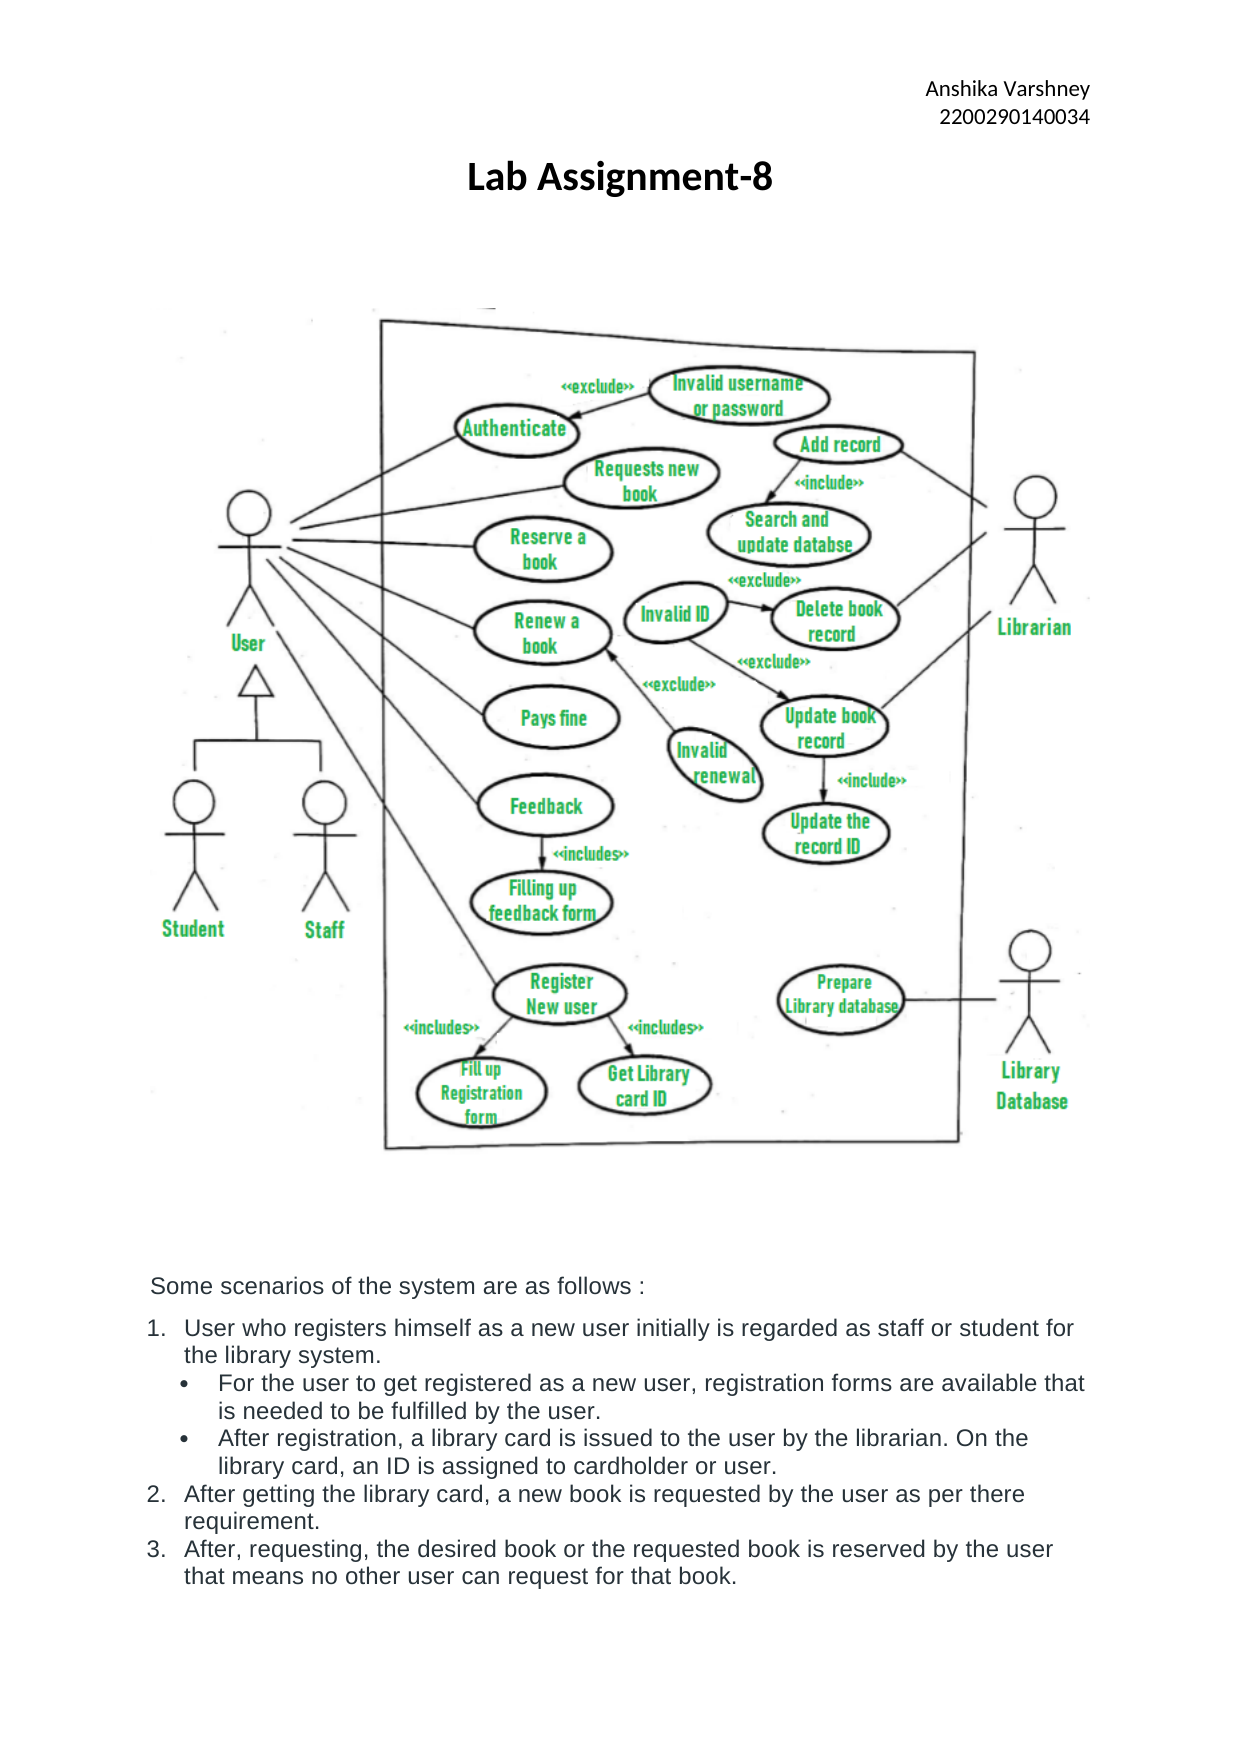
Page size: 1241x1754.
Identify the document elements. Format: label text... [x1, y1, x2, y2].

text Some scenarios of the system are as follows : [150, 1272, 1090, 1300]
list After, requesting, the desired book or the requested book is reserved by the user that means no other user can request for that book. [146, 1535, 1090, 1590]
list After getting the library card, a new book is requested by the user as per there requirement. [146, 1479, 1090, 1535]
list User who registers himself as a new user initially is regarded as staff or student for the library system. [146, 1314, 1090, 1369]
list For the user to get registered as a new user, registration forms are available that is needed to be fulfilled by the user. [180, 1369, 1090, 1424]
text Lab Assignment-8 [150, 150, 1090, 201]
picture [150, 308, 1091, 1168]
list After registration, a library card is issued to the user by the librarian. On the library card, an ID is assigned to cardholder or user. [180, 1424, 1090, 1479]
